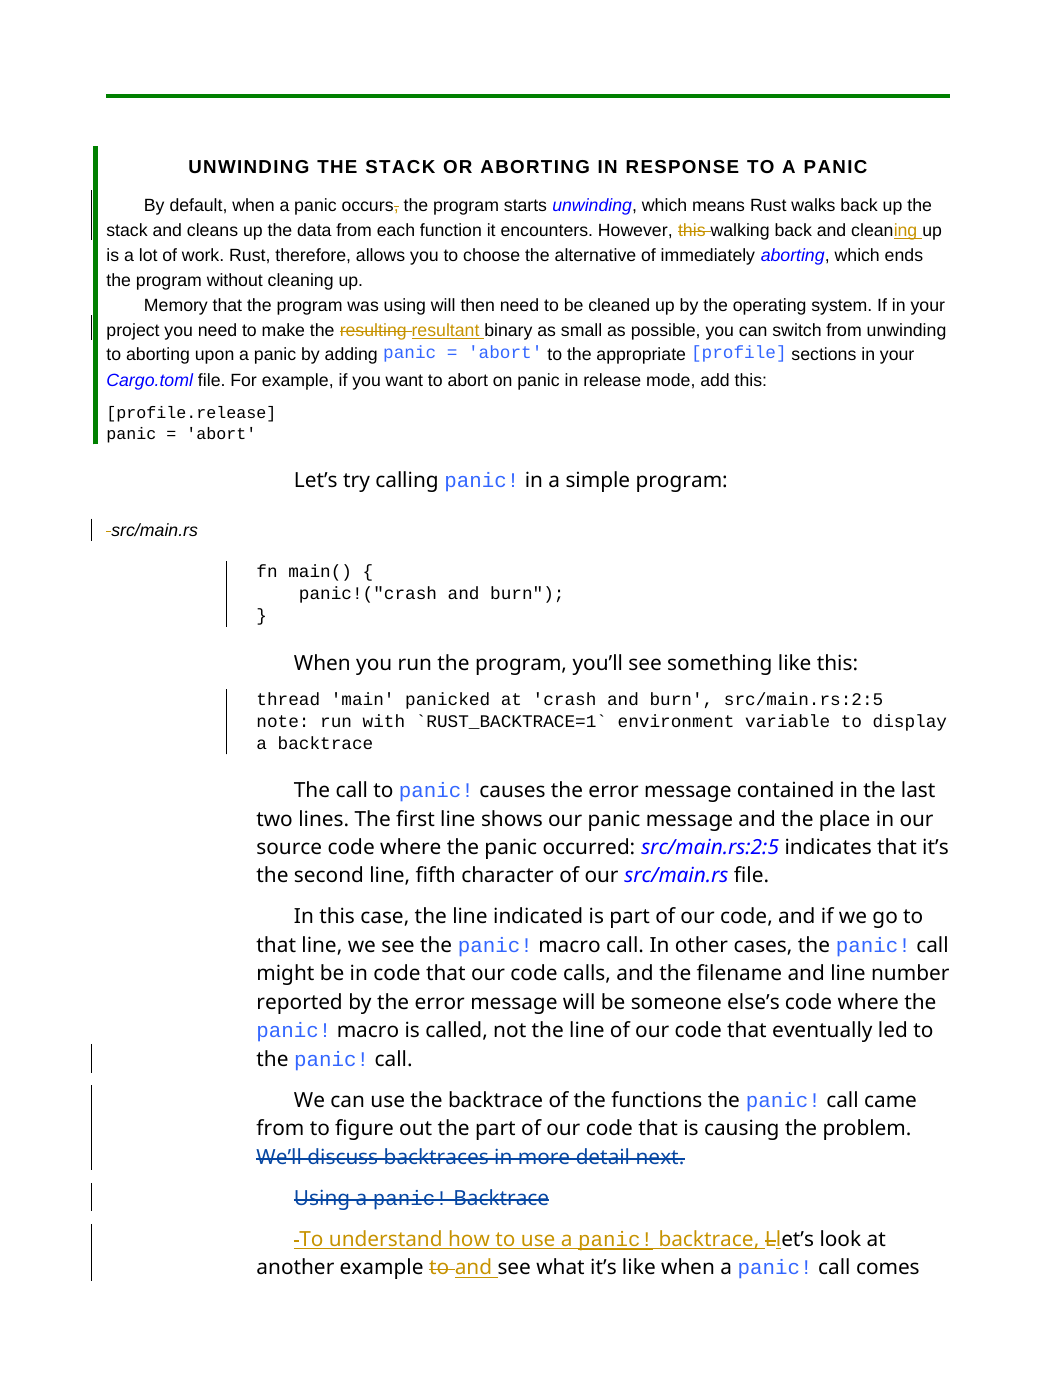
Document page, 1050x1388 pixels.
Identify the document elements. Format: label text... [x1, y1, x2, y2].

text panic!("crash and burn"); [227, 583, 950, 605]
text thread 'main' panicked at 'crash and burn', src/main.rs:2:5 [227, 689, 950, 711]
text The call to panic! causes the error message contained in the last two lines. The first line shows our panic message and the place in our source code where the panic occurred: src/main.rs:2:5 indicates that it’s the second line, fifth character of our src/main.rs file. [256, 775, 950, 889]
text panic = 'abort' [106, 423, 950, 444]
text [profile.release] [98, 403, 950, 423]
text Let’s try calling panic! in a simple program: [256, 465, 950, 494]
text Memory that the program was using will then need to be cleaned up by the operating system. If in your project you need to make the binary as small as possible, you can switch from unwinding to aborting upon a panic by adding panic = 'abort' to the appropriate [profile] sections in your Cargo.toml file. For example, if you want to abort on panic in release mode, add this: [106, 290, 950, 390]
text note: run with `RUST_BACKTRACE=1` environment variable to display a backtrace [227, 711, 950, 754]
text } [227, 605, 950, 627]
text We can use the backtrace of the functions the panic! call came from to figure out the part of our code that is causing the problem. [256, 1085, 950, 1170]
text By default, when a panic occurs the program starts unwinding, which means Rust walks back up the stack and cleans up the data from each function it encounters. However, walking back and cleanup is a lot of work. Rust, therefore, allows you to choose the alternative of immediately aborting, which ends the program without cleaning up. [98, 190, 950, 290]
text src/main.rs [106, 519, 950, 541]
text fn main() { [227, 561, 950, 583]
title Unwinding the Stack or Aborting in Response to a Panic [98, 146, 950, 178]
text When you run the program, you’ll see something like this: [256, 648, 950, 676]
